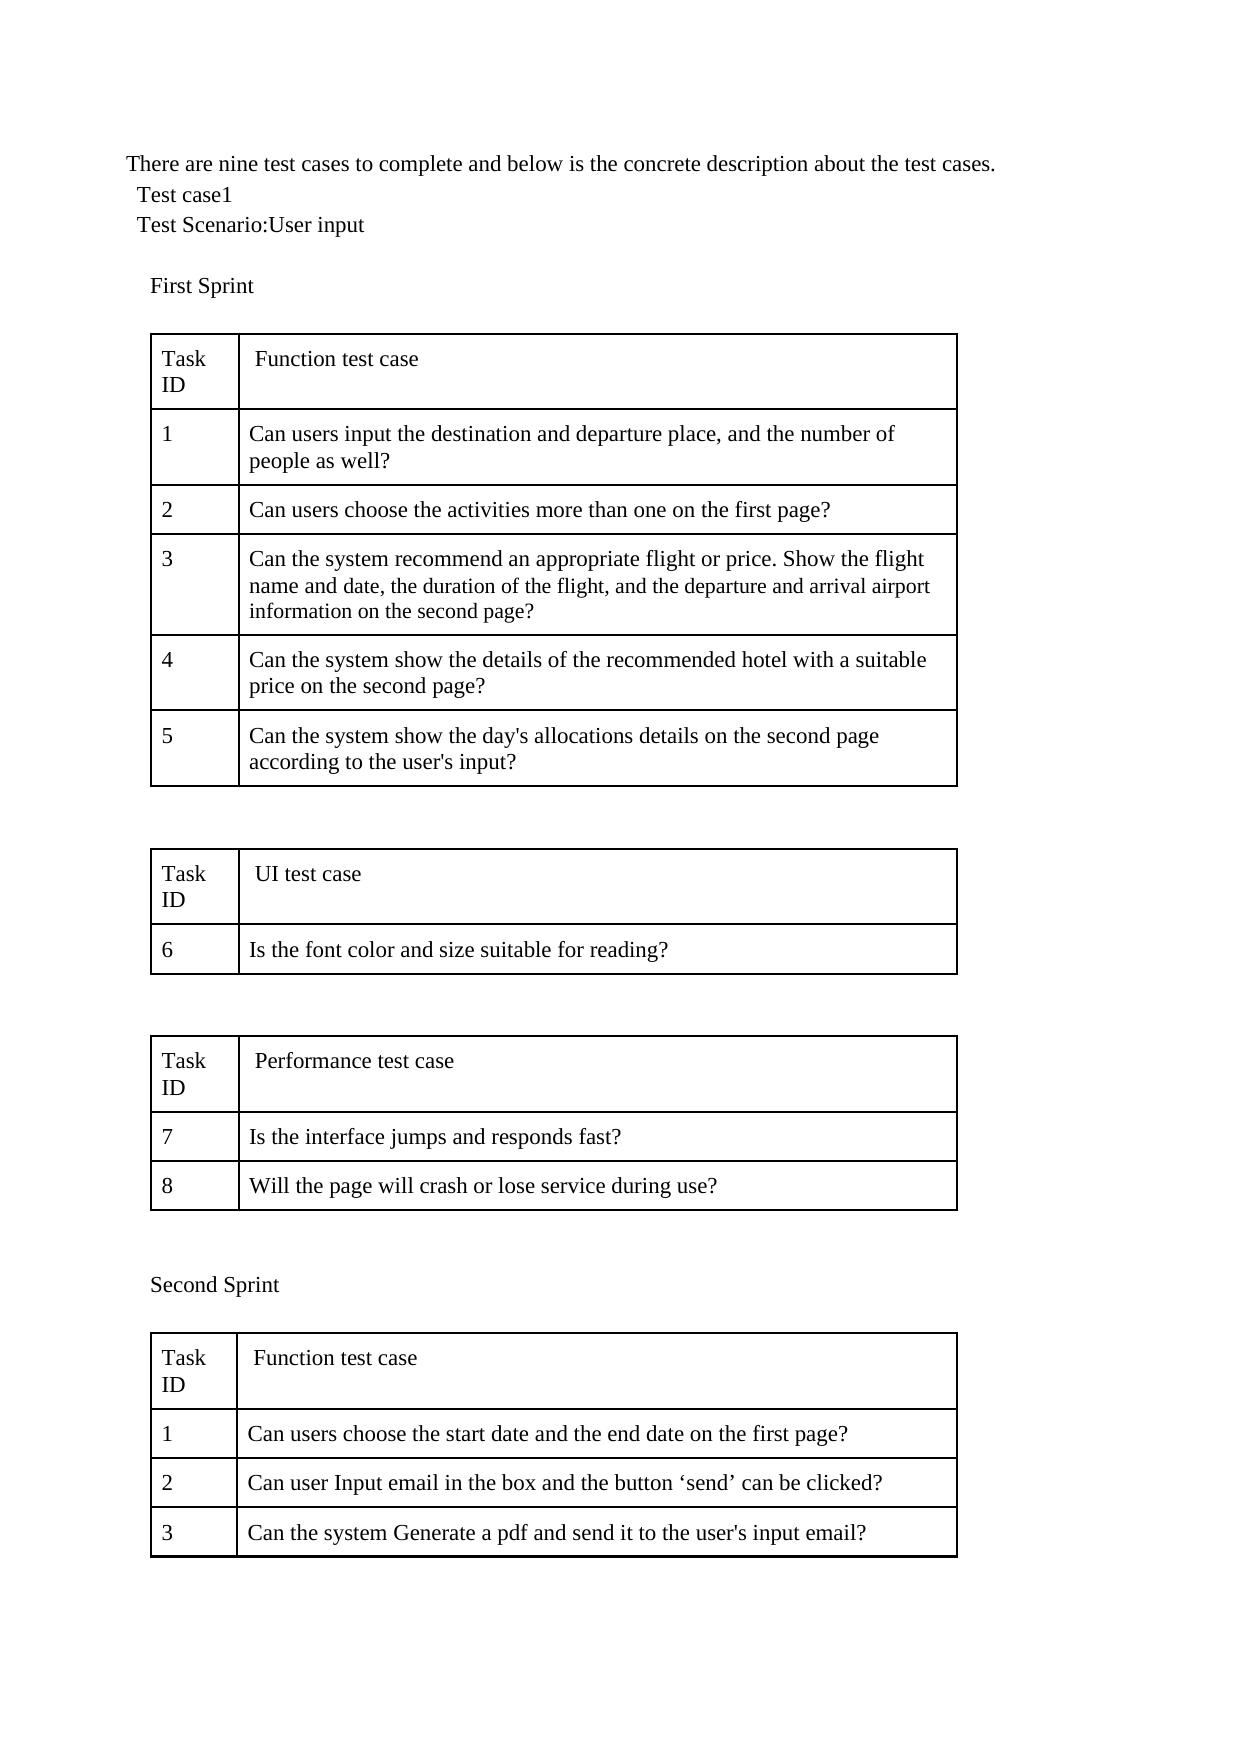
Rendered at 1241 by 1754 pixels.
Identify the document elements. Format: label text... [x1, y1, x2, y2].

text Test case1 [91, 181, 1090, 208]
table_cell Can users choose the start date and the end date on the first page? [238, 1410, 956, 1457]
table_cell 8 [152, 1162, 238, 1209]
table_cell Can user Input email in the box and the button ‘send’ can be clicked? [238, 1459, 956, 1506]
table_cell 1 [152, 410, 238, 484]
table_cell Will the page will crash or lose service during use? [240, 1162, 956, 1209]
table_cell Can the system show the day's allocations details on the second page according to the user's input? [240, 711, 956, 785]
table_header Performance test case [240, 1037, 956, 1111]
table_cell 5 [152, 711, 238, 785]
table_header Function test case [240, 335, 956, 408]
table_cell 6 [152, 925, 238, 972]
table_cell Is the interface jumps and responds fast? [240, 1113, 956, 1160]
table_cell Can users choose the activities more than one on the first page? [240, 486, 956, 533]
table_cell Can the system Generate a pdf and send it to the user's input email? [238, 1508, 956, 1555]
table_cell Can users input the destination and departure place, and the number of people as well? [240, 410, 956, 484]
table_header Function test case [238, 1334, 956, 1408]
table_header Task ID [152, 1037, 238, 1111]
text Second Sprint [150, 1272, 1090, 1298]
table_cell 3 [152, 535, 238, 634]
text Test Scenario:User input [91, 212, 1090, 238]
table_cell 3 [152, 1508, 236, 1555]
table_cell 7 [152, 1113, 238, 1160]
table_header Task ID [152, 1334, 236, 1408]
table_header UI test case [240, 850, 956, 923]
table_cell 1 [152, 1410, 236, 1457]
table_cell Is the font color and size suitable for reading? [240, 925, 956, 972]
table_header Task ID [152, 335, 238, 408]
text First Sprint [150, 272, 1090, 298]
table_cell 4 [152, 636, 238, 709]
table_cell 2 [152, 486, 238, 533]
table_cell Can the system recommend an appropriate flight or price. Show the flight name and date, the duration of the flight, and the departure and arrival airport information on the second page? [240, 535, 956, 634]
table_cell Can the system show the details of the recommended hotel with a suitable price on the second page? [240, 636, 956, 709]
table_header Task ID [152, 850, 238, 923]
table_cell 2 [152, 1459, 236, 1506]
text There are nine test cases to complete and below is the concrete description about the test cases. [91, 150, 1090, 176]
